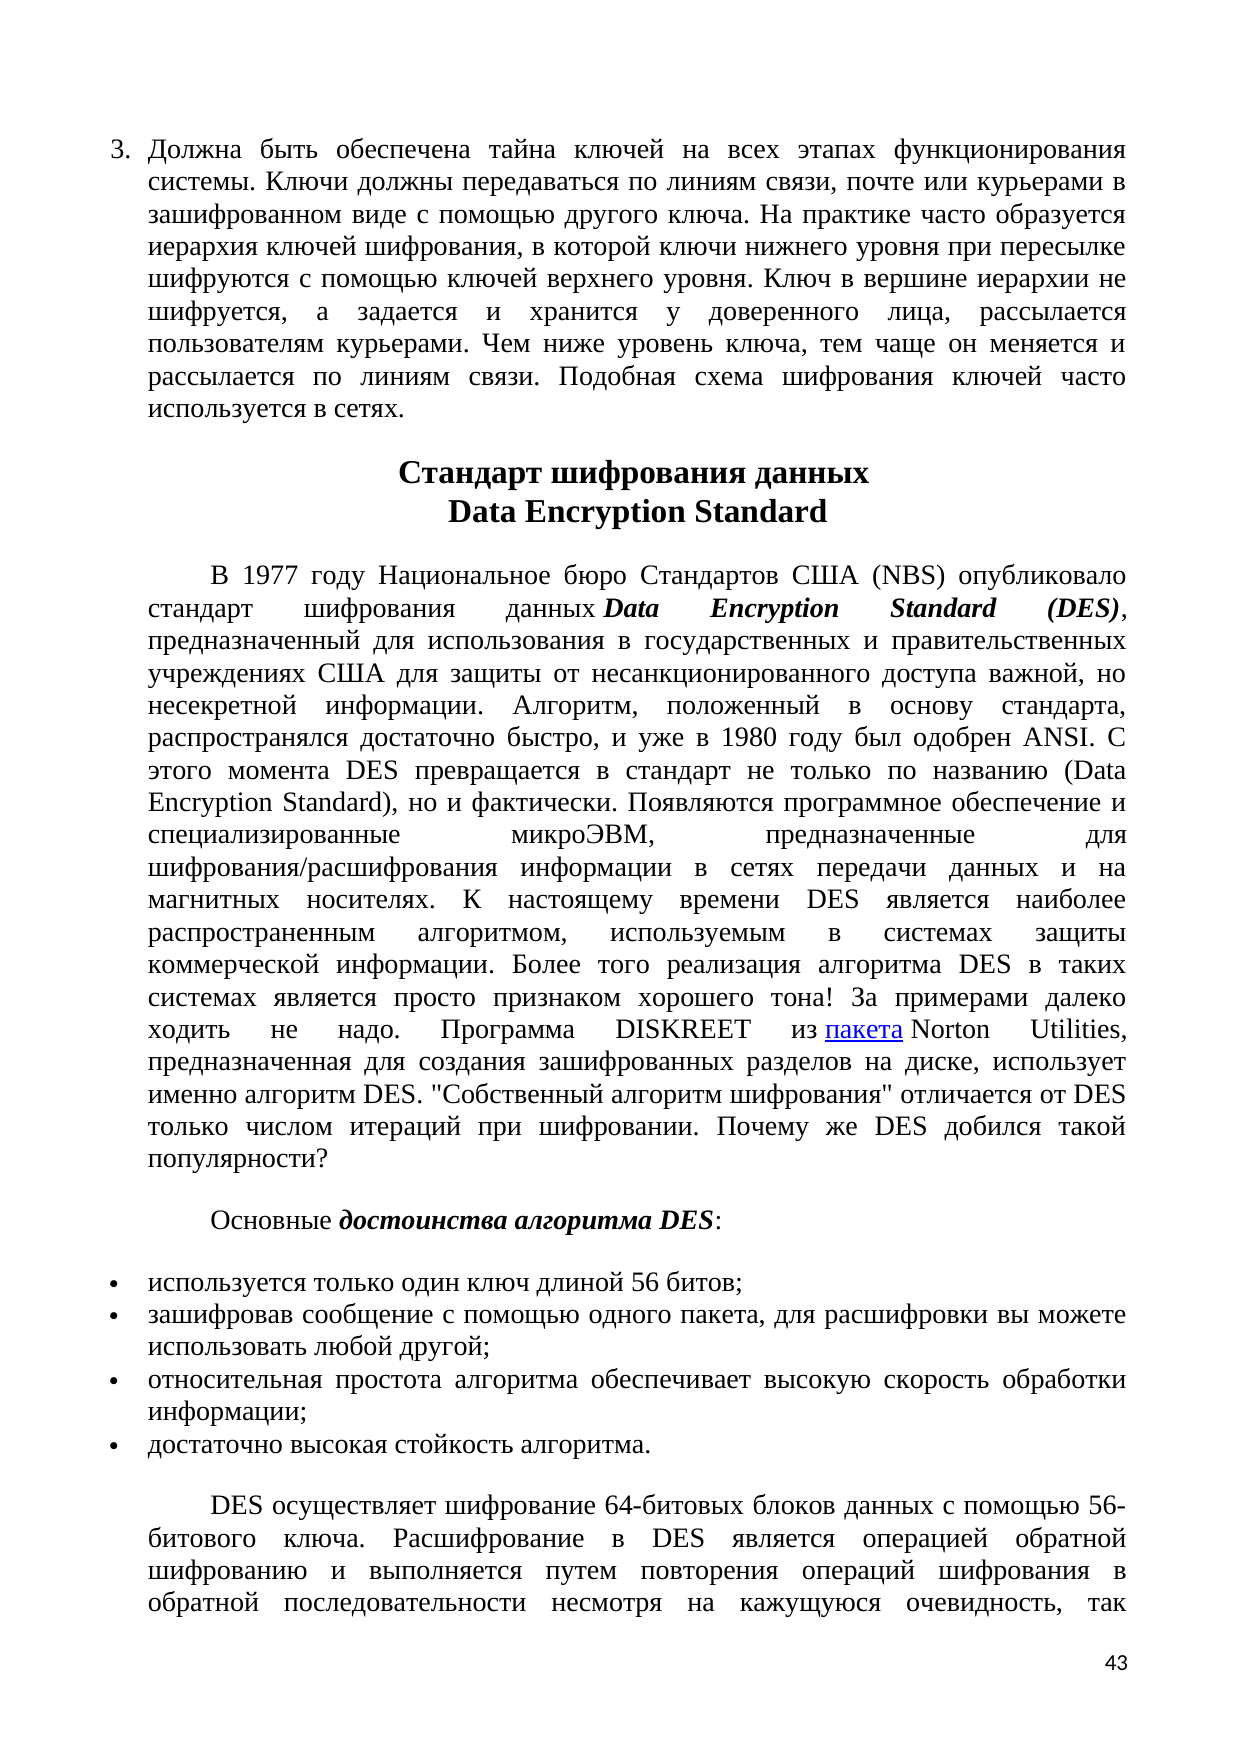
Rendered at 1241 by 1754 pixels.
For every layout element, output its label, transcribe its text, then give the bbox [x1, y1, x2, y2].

text В 1977 году Национальное бюро Стандартов США (NBS) опубликовало стандарт шифрования данных Data Encryption Standard (DES), предназначенный для использования в государственных и правительственных учреждениях США для защиты от несанкционированного доступа важной, но несекретной информации. Алгоритм, положенный в основу стандарта, распространялся достаточно быстро, и уже в 1980 году был одобрен ANSI. С этого момента DES превращается в стандарт не только по названию (Data Encryption Standard), но и фактически. Появляются программное обеспечение и специализированные микроЭВМ, предназначенные для шифрования/расшифрования информации в сетях передачи данных и на магнитных носителях. К настоящему времени DES является наиболее распространенным алгоритмом, используемым в системах защиты коммерческой информации. Более того реализация алгоритма DES в таких системах является просто признаком хорошего тона! За примерами далеко ходить не надо. Программа DISKREET из пакета Norton Utilities, предназначенная для создания зашифрованных разделов на диске, использует именно алгоритм DES. "Собственный алгоритм шифрования" отличается от DES только числом итераций при шифровании. Почему же DES добился такой популярности? [148, 558, 1128, 1174]
list зашифровав сообщение с помощью одного пакета, для расшифровки вы можете использовать любой другой; [110, 1297, 1128, 1362]
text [148, 1488, 1128, 1618]
subtitle Стандарт шифрования данных Data Encryption Standard [148, 453, 1128, 529]
list используется только один ключ длиной 56 битов; [110, 1265, 1128, 1297]
list Должна быть обеспечена тайна ключей на всех этапах функционирования системы. Ключи должны передаваться по линиям связи, почте или курьерами в зашифрованном виде с помощью другого ключа. На практике часто образуется иерархия ключей шифрования, в которой ключи нижнего уровня при пересылке шифруются с помощью ключей верхнего уровня. Ключ в вершине иерархии не шифруется, а задается и хранится у доверенного лица, рассылается пользователям курьерами. Чем ниже уровень ключа, тем чаще он меняется и рассылается по линиям связи. Подобная схема шифрования ключей часто используется в сетях. [110, 132, 1128, 423]
text Основные достоинства алгоритма DES: [148, 1203, 1128, 1236]
list относительная простота алгоритма обеспечивает высокую скорость обработки информации; [110, 1362, 1128, 1427]
list достаточно высокая стойкость алгоритма. [110, 1427, 1128, 1459]
